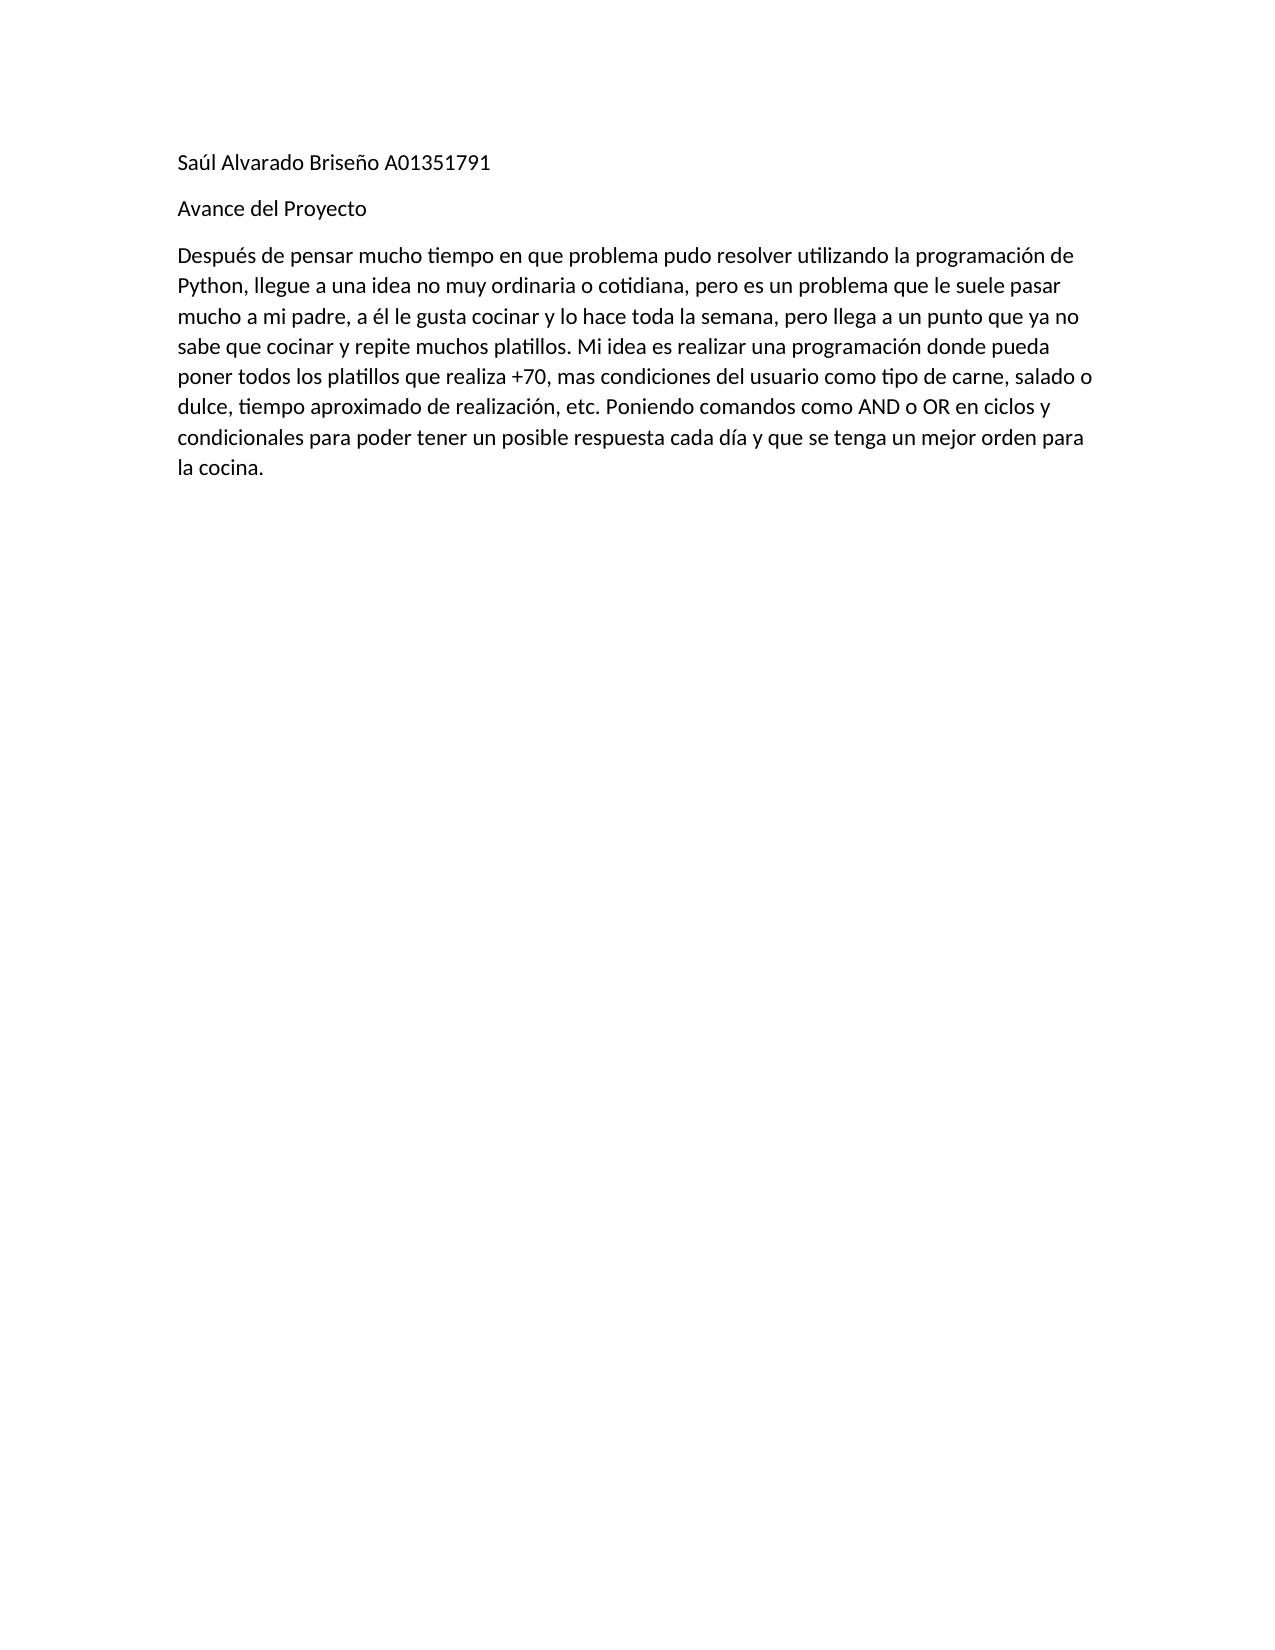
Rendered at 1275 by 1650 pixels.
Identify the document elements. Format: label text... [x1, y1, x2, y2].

text Saúl Alvarado Briseño A01351791 [177, 148, 1098, 176]
text Avance del Proyecto [177, 194, 1098, 222]
text Después de pensar mucho tiempo en que problema pudo resolver utilizando la programación de Python, llegue a una idea no muy ordinaria o cotidiana, pero es un problema que le suele pasar mucho a mi padre, a él le gusta cocinar y lo hace toda la semana, pero llega a un punto que ya no sabe que cocinar y repite muchos platillos. Mi idea es realizar una programación donde pueda poner todos los platillos que realiza +70, mas condiciones del usuario como tipo de carne, salado o dulce, tiempo aproximado de realización, etc. Poniendo comandos como AND o OR en ciclos y condicionales para poder tener un posible respuesta cada día y que se tenga un mejor orden para la cocina. [177, 241, 1098, 481]
